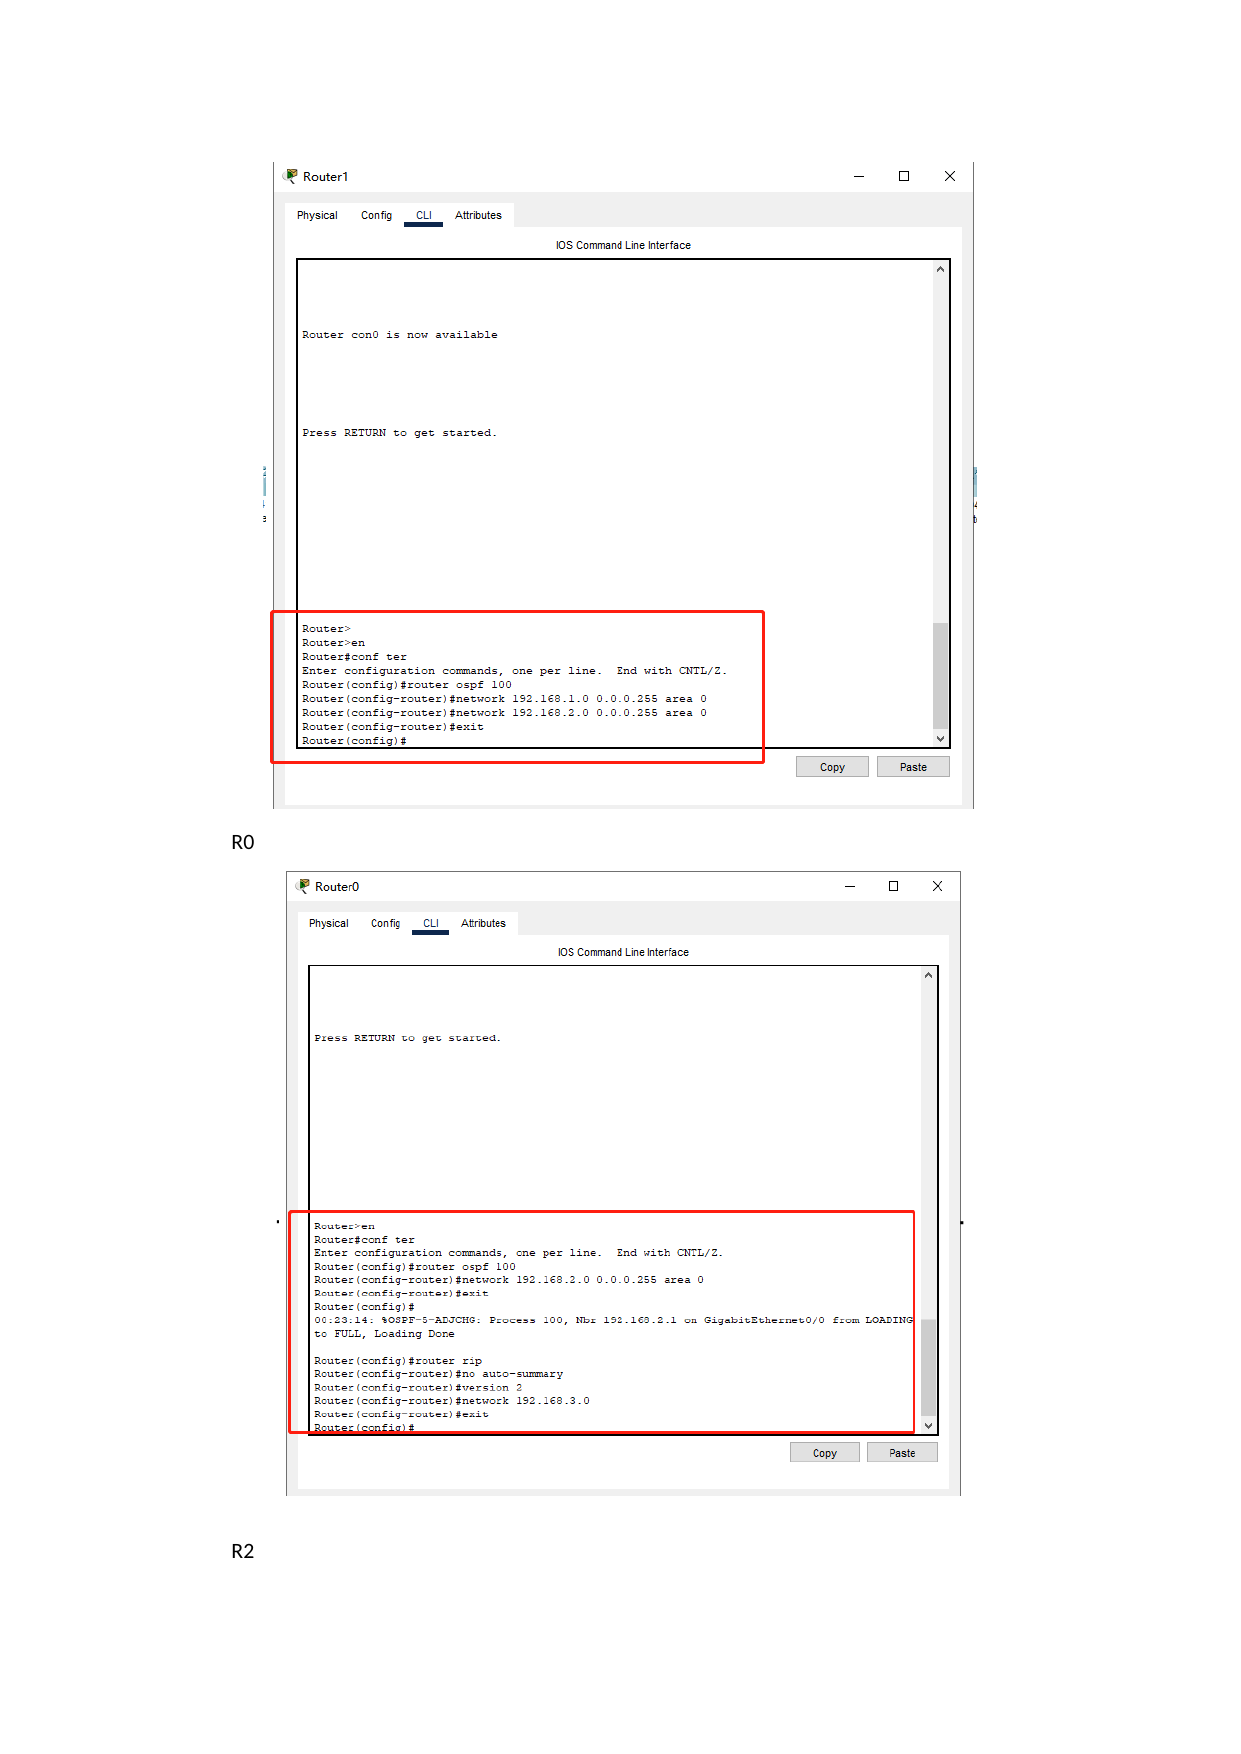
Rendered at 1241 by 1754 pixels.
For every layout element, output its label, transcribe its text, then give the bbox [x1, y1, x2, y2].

text R0 [187, 825, 1053, 858]
text R2 [187, 1534, 1053, 1567]
picture [263, 162, 977, 809]
picture [276, 871, 964, 1496]
